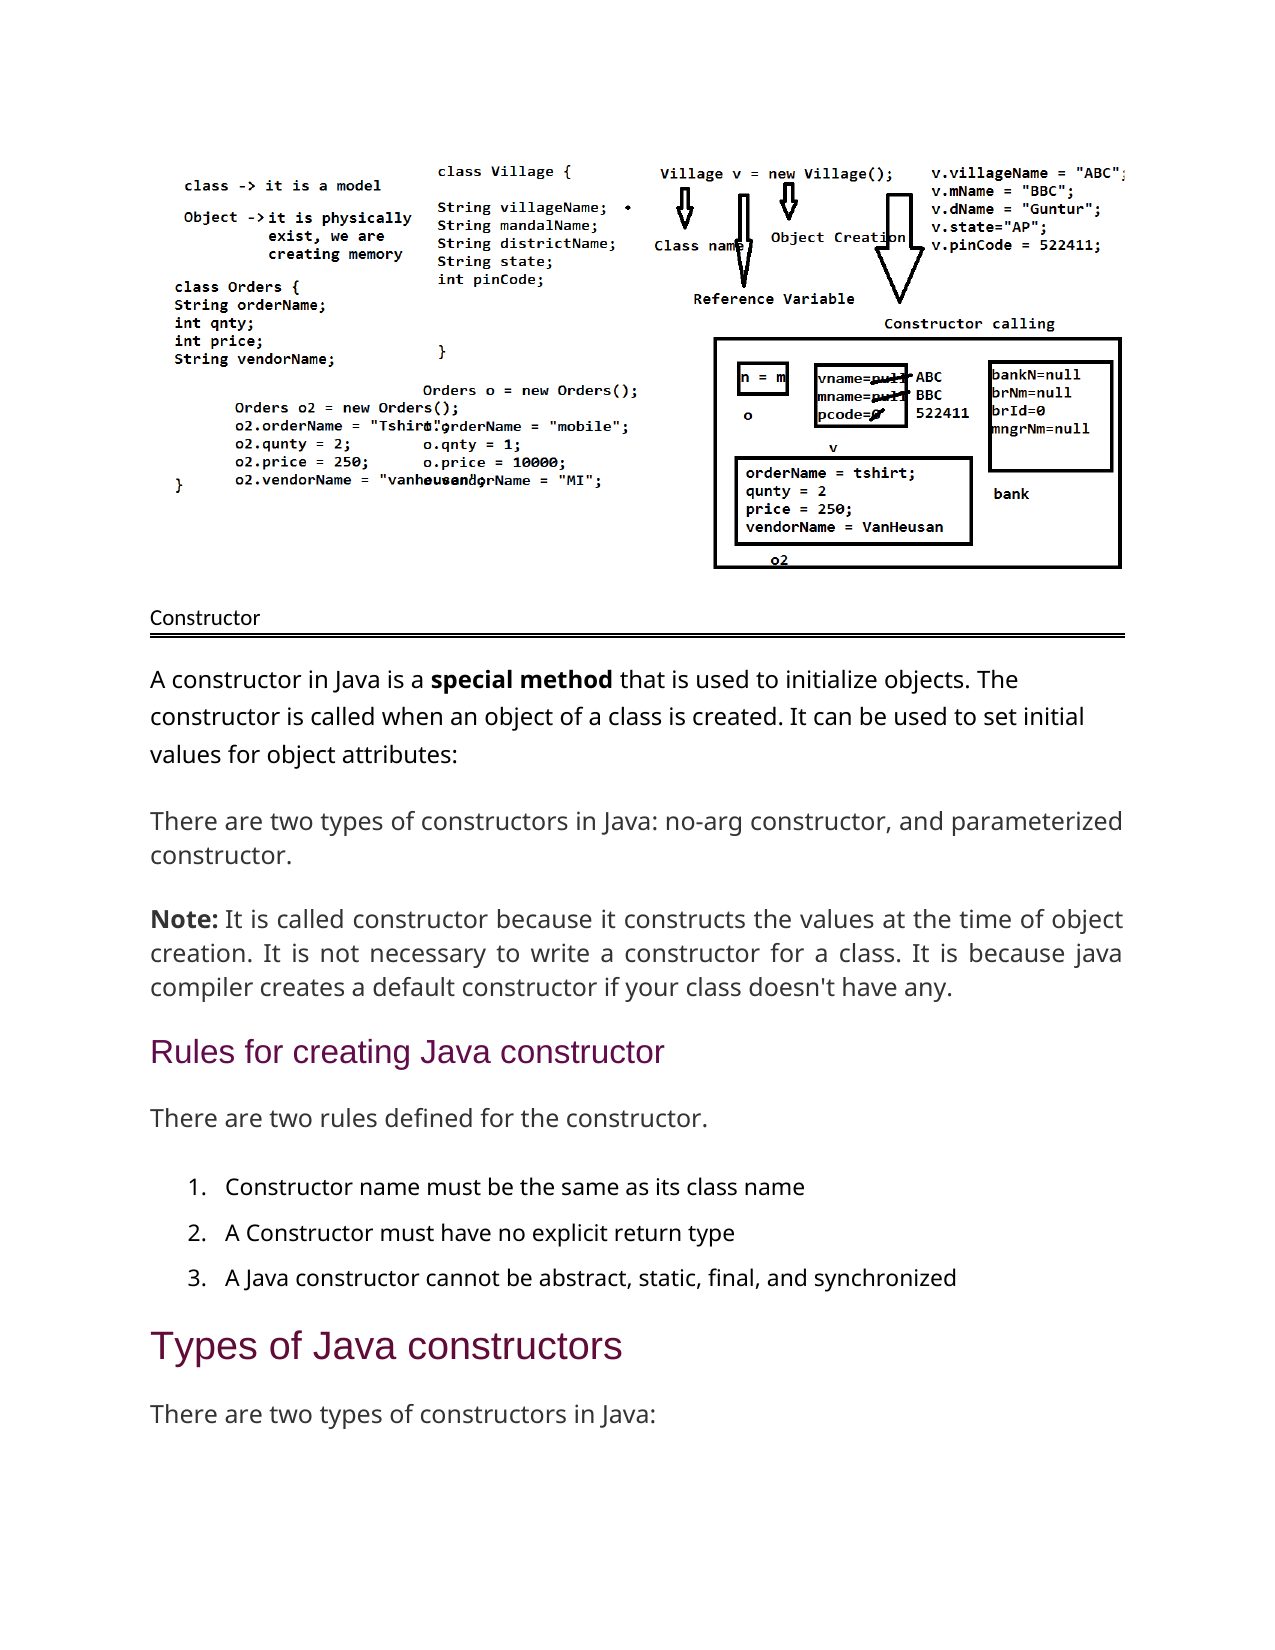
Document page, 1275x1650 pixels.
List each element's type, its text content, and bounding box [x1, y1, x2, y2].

list A Java constructor cannot be abstract, static, final, and synchronized [187, 1254, 1125, 1293]
text Note: It is called constructor because it constructs the values at the time of object creation. It is not necessary to write a constructor for a class. It is because java compiler creates a default constructor if your class doesn't have any. [150, 901, 1125, 1003]
text There are two rules defined for the constructor. [150, 1100, 1125, 1134]
text Constructor [150, 603, 1125, 633]
subtitle Rules for creating Java constructor [150, 1033, 1125, 1071]
text There are two types of constructors in Java: no-arg constructor, and parameterized constructor. [150, 804, 1125, 872]
list A Constructor must have no explicit return type [187, 1209, 1125, 1248]
picture [150, 150, 1125, 578]
text There are two types of constructors in Java: [150, 1397, 1125, 1431]
text A constructor in Java is a special method that is used to initialize objects. The constructor is called when an object of a class is created. It can be used to set initial values for object attributes: [150, 663, 1125, 770]
list Constructor name must be the same as its class name [187, 1163, 1125, 1202]
text Types of Java constructors [150, 1322, 1125, 1368]
